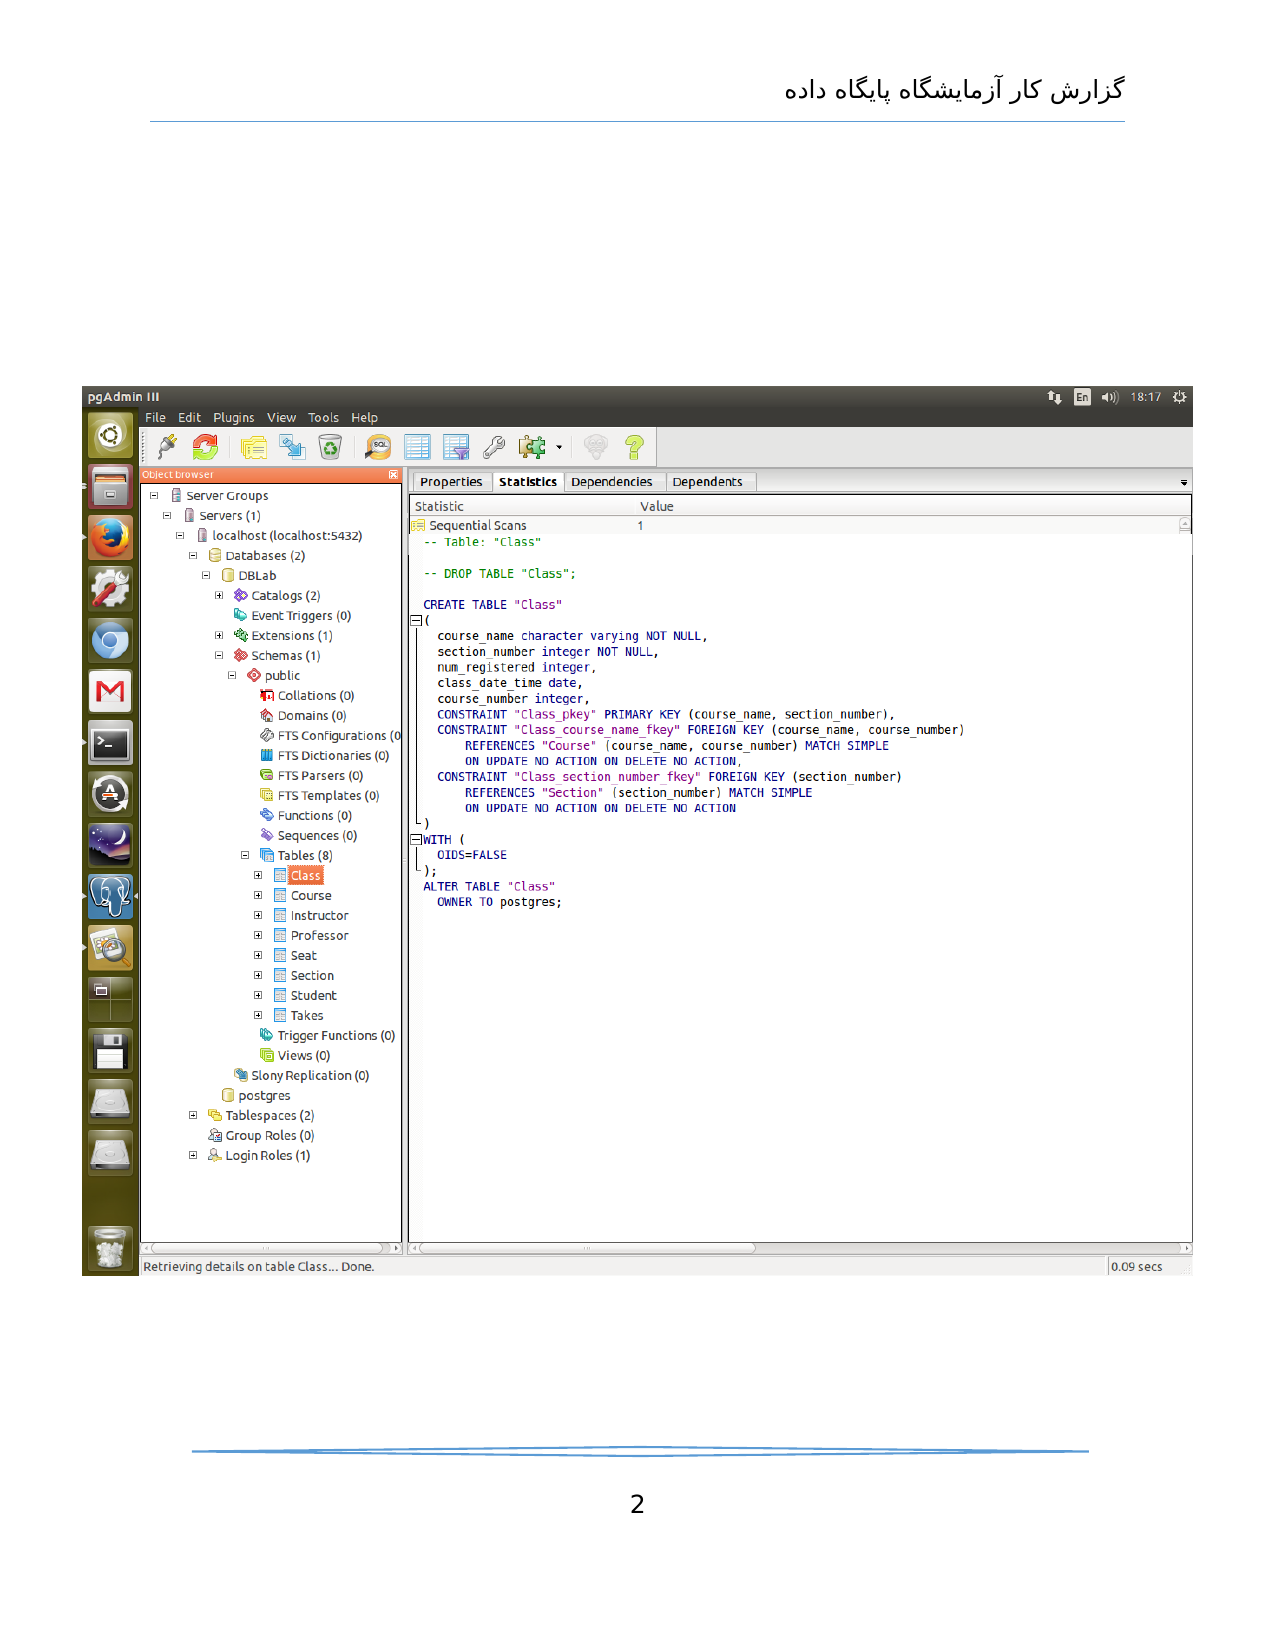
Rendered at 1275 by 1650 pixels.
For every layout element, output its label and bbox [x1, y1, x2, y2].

picture [82, 386, 1193, 1276]
